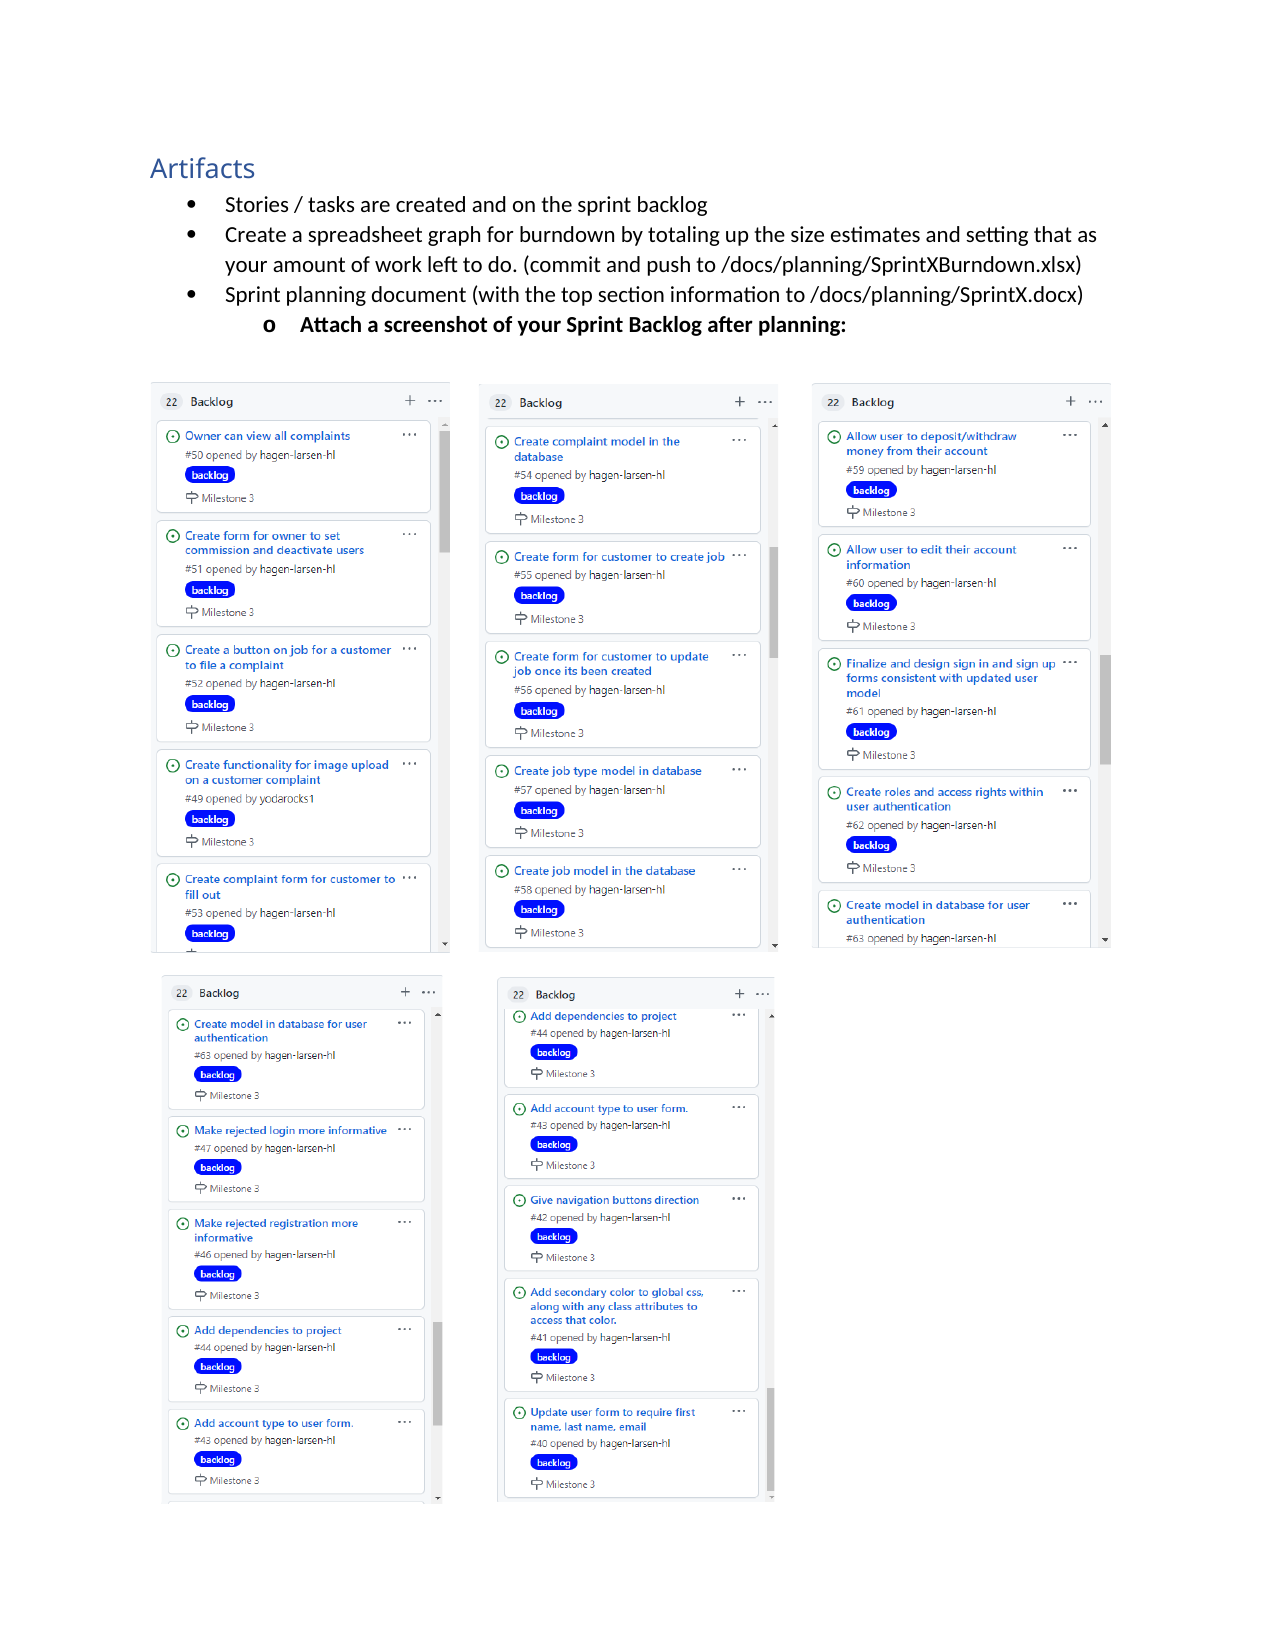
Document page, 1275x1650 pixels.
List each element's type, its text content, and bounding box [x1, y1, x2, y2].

list Stories / tasks are created and on the sprint backlog [187, 190, 1125, 218]
picture [478, 384, 778, 950]
list Attach a screenshot of your Sprint Backlog after planning: [262, 311, 1125, 340]
picture [150, 382, 450, 952]
picture [496, 975, 775, 1500]
picture [161, 973, 443, 1502]
list Sprint planning document (with the top section information to /docs/planning/SprintX.docx) [187, 280, 1125, 308]
list Create a spreadsheet graph for burndown by totaling up the size estimates and setting that as your amount of work left to do. (commit and push to /docs/planning/SprintXBurndown.xlsx) [187, 220, 1125, 278]
picture [811, 383, 1111, 948]
subtitle Artifacts [150, 150, 1125, 187]
